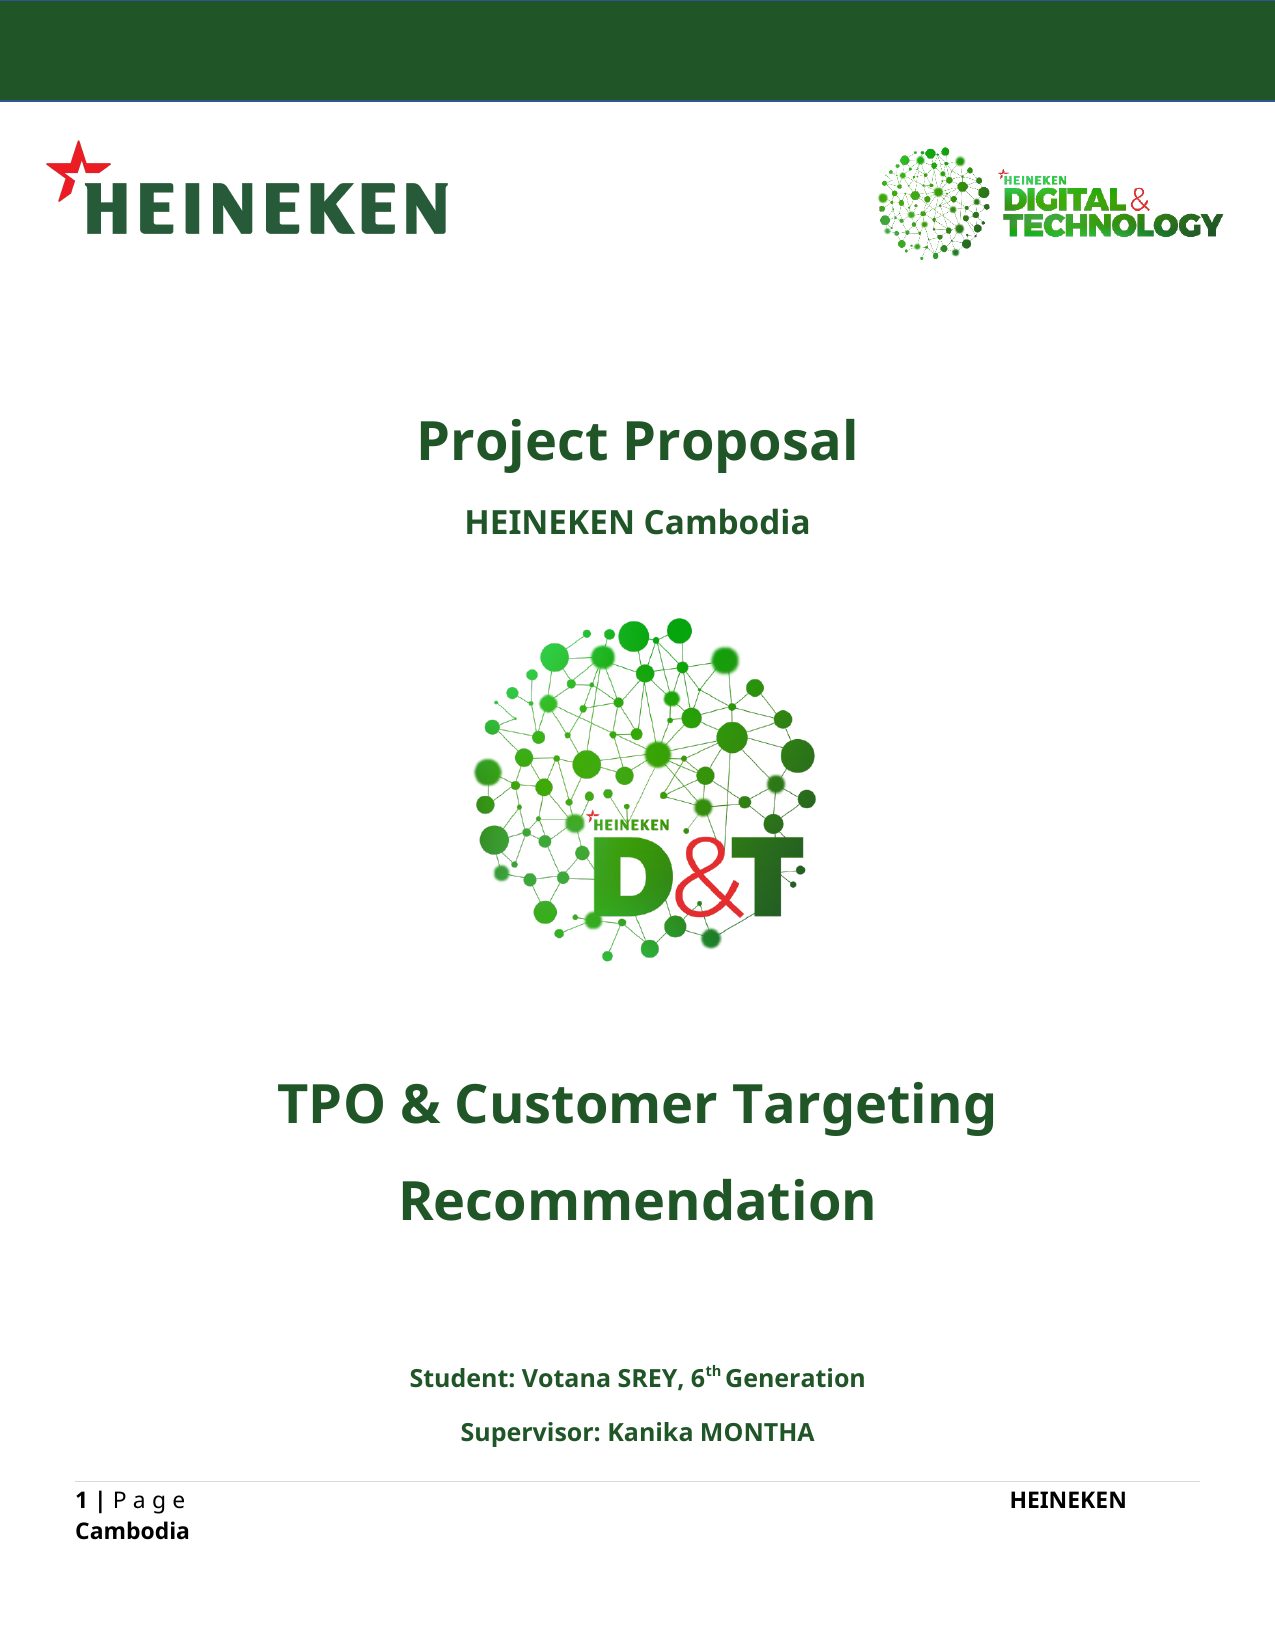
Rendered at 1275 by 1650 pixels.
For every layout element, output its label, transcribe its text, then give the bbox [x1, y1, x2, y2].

text Student: Votana SREY, 6th Generation [75, 1361, 1200, 1395]
picture [843, 106, 1242, 306]
picture [445, 600, 830, 986]
picture [31, 137, 474, 249]
text Supervisor: Kanika MONTHA [75, 1414, 1200, 1448]
text HEINEKEN Cambodia [75, 499, 1200, 544]
text Recommendation [75, 1162, 1200, 1236]
text Project Proposal [75, 402, 1200, 476]
text TPO & Customer Targeting [75, 1066, 1200, 1139]
